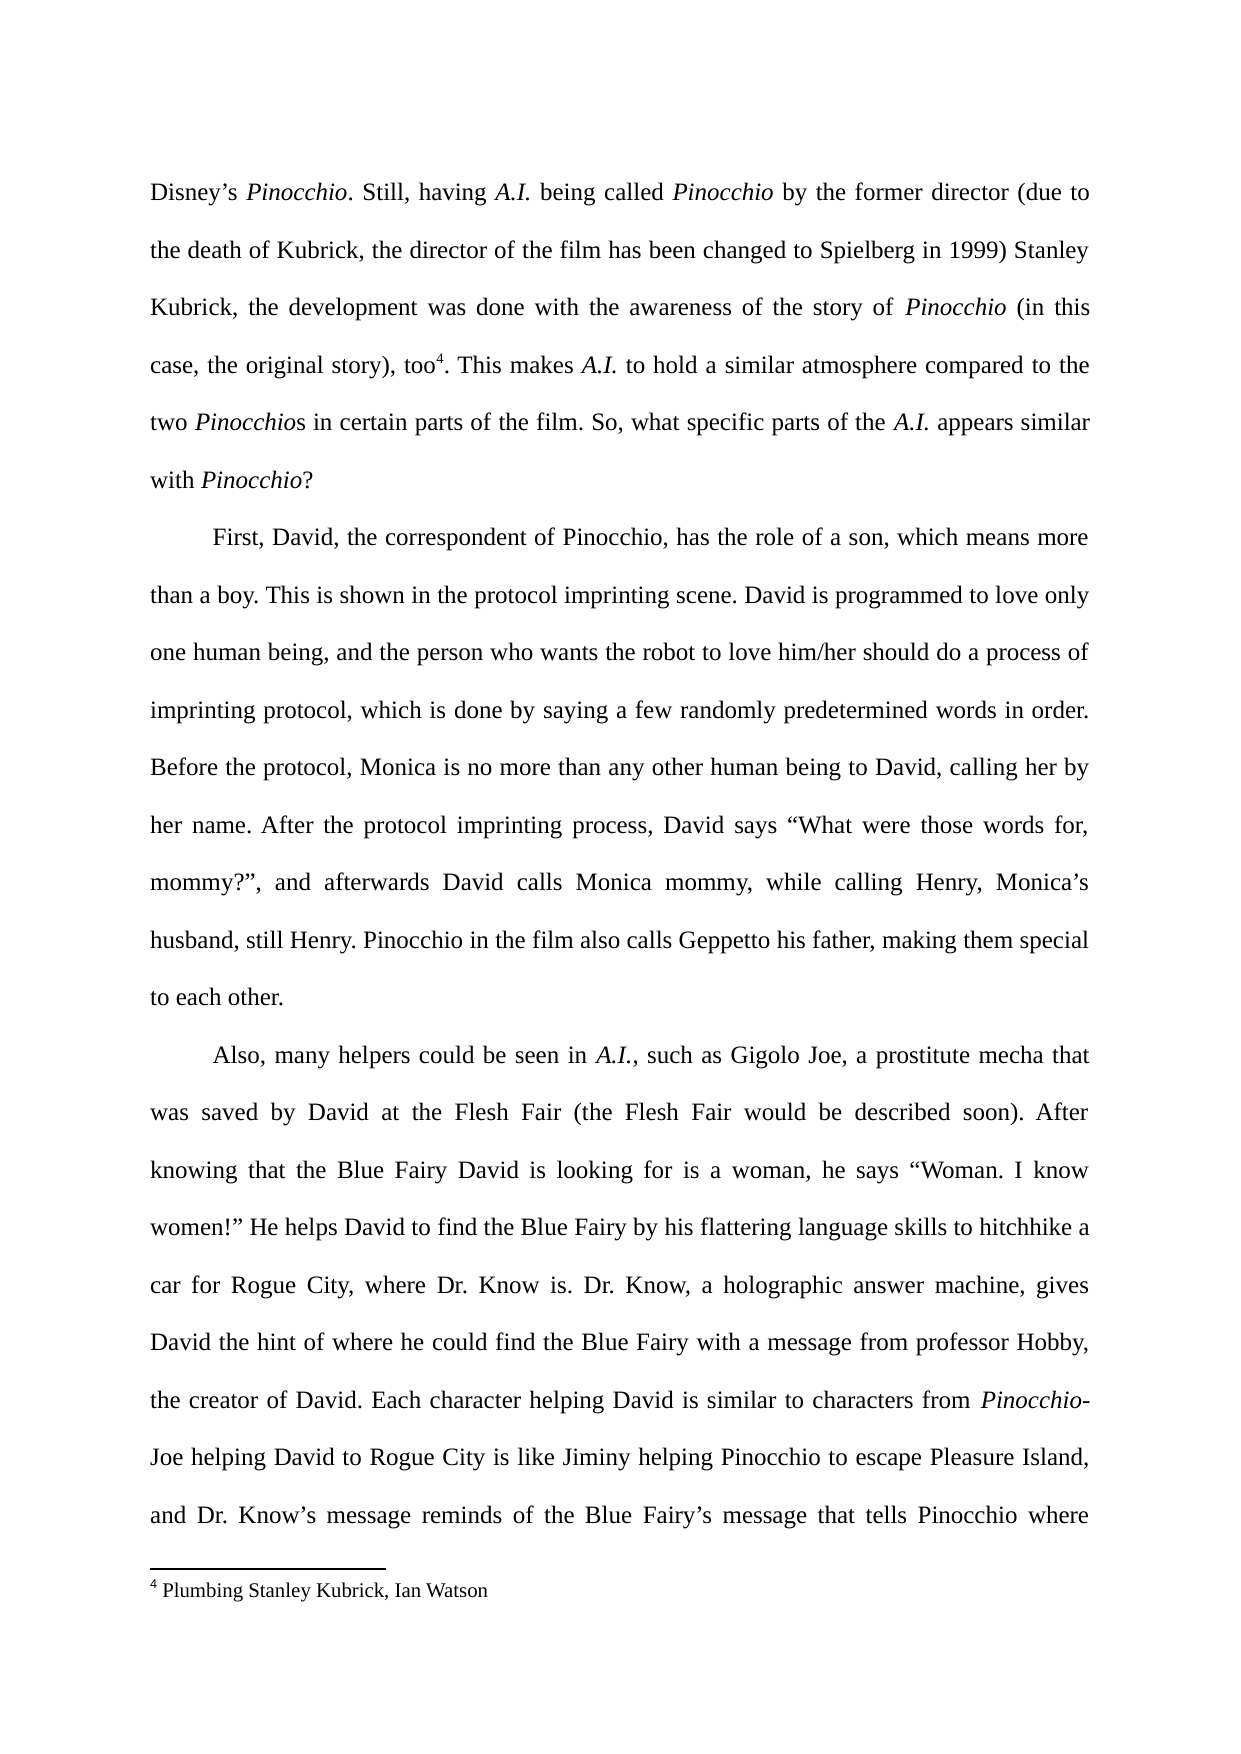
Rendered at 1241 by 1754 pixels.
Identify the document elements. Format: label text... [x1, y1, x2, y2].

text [150, 177, 1090, 493]
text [150, 1040, 1090, 1528]
text First, David, the correspondent of Pinocchio, has the role of a son, which means more than a boy. This is shown in the protocol imprinting scene. David is programmed to love only one human being, and the person who wants the robot to love him/her should do a process of imprinting protocol, which is done by saying a few randomly predetermined words in order. Before the protocol, Monica is no more than any other human being to David, calling her by her name. After the protocol imprinting process, David says “What were those words for, mommy?”, and afterwards David calls Monica mommy, while calling Henry, Monica’s husband, still Henry. Pinocchio in the film also calls Geppetto his father, making them special to each other. [150, 522, 1090, 1011]
